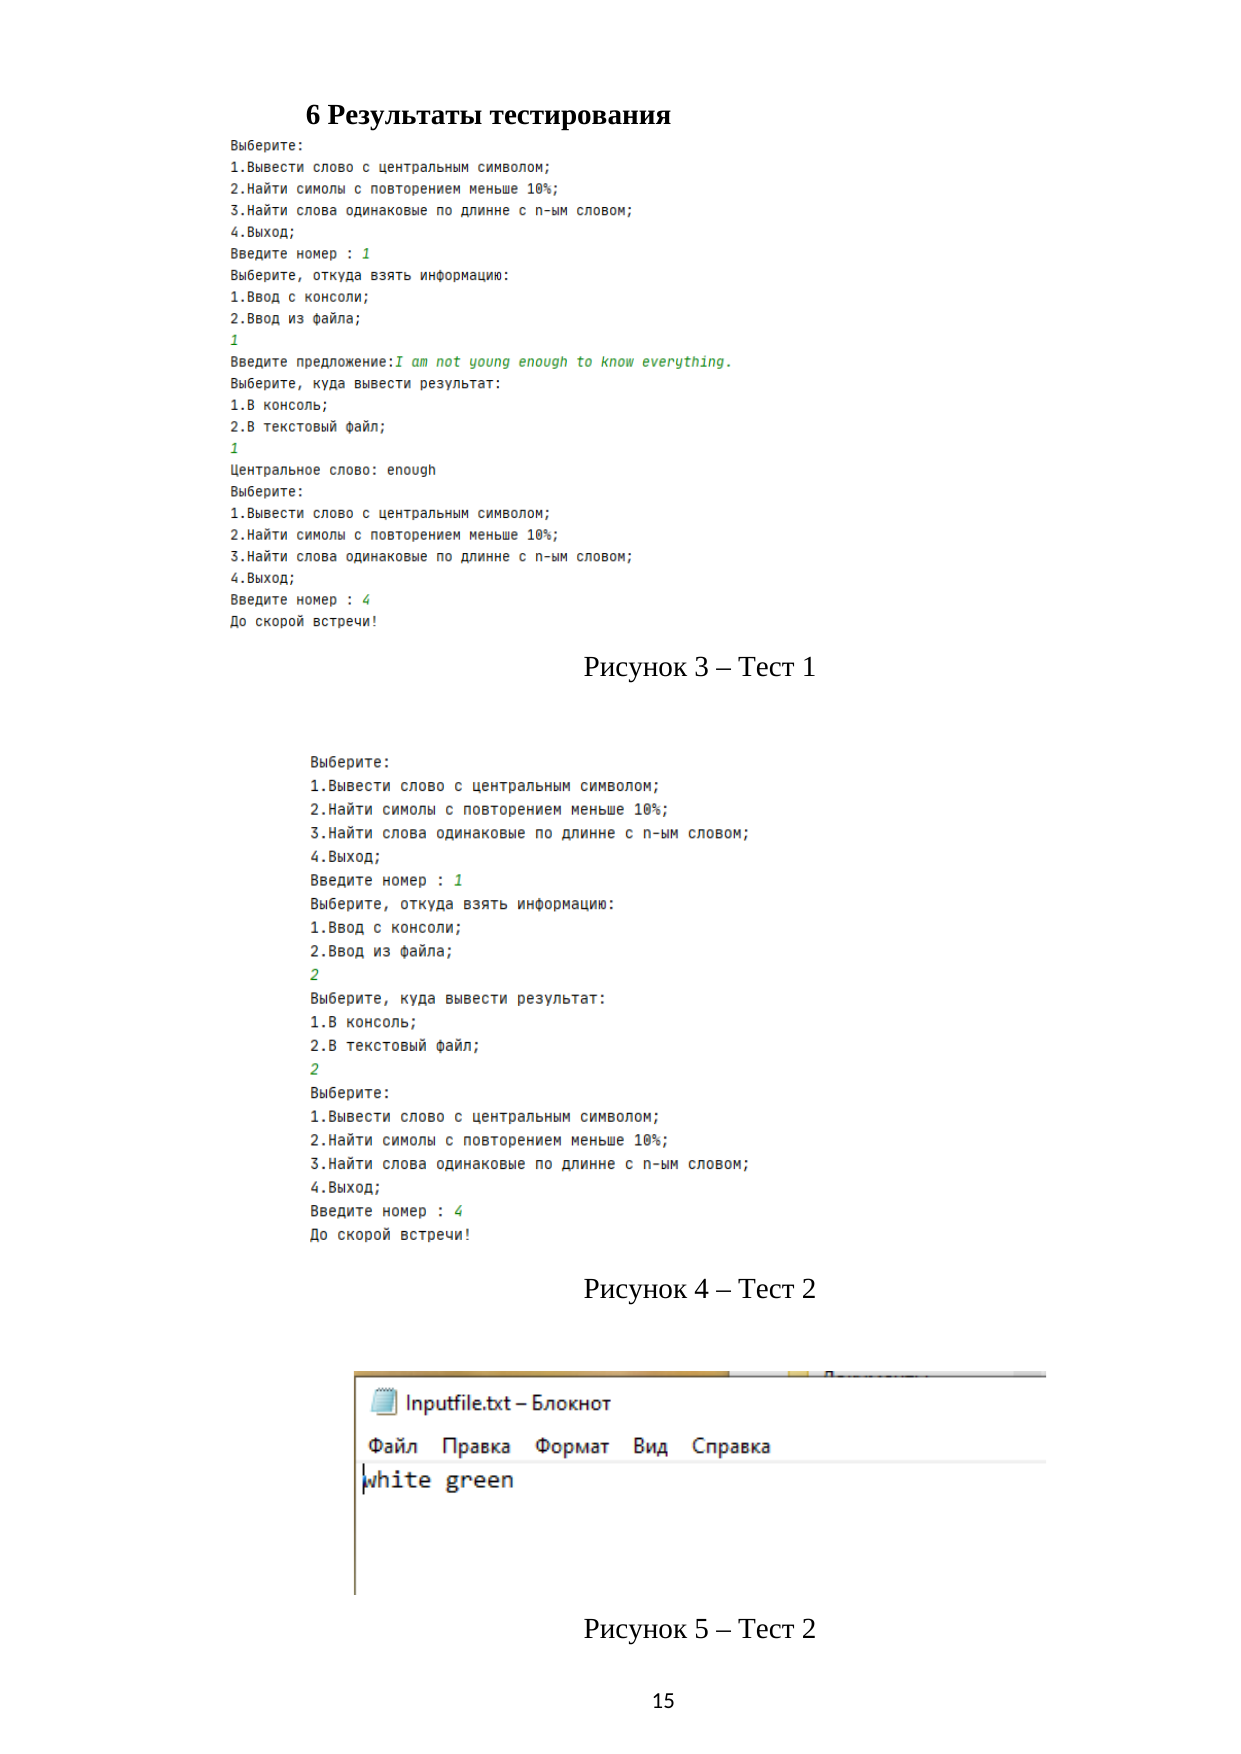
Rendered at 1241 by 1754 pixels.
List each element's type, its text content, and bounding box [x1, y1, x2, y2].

picture [298, 749, 1102, 1254]
text Рисунок 4 – Тест 2 [118, 1271, 1208, 1304]
text Рисунок 5 – Тест 2 [118, 1611, 1208, 1645]
picture [221, 138, 1105, 633]
picture [353, 1371, 1047, 1595]
text Рисунок 3 – Тест 1 [118, 649, 1208, 683]
text 6 Результаты тестирования [118, 97, 1208, 131]
